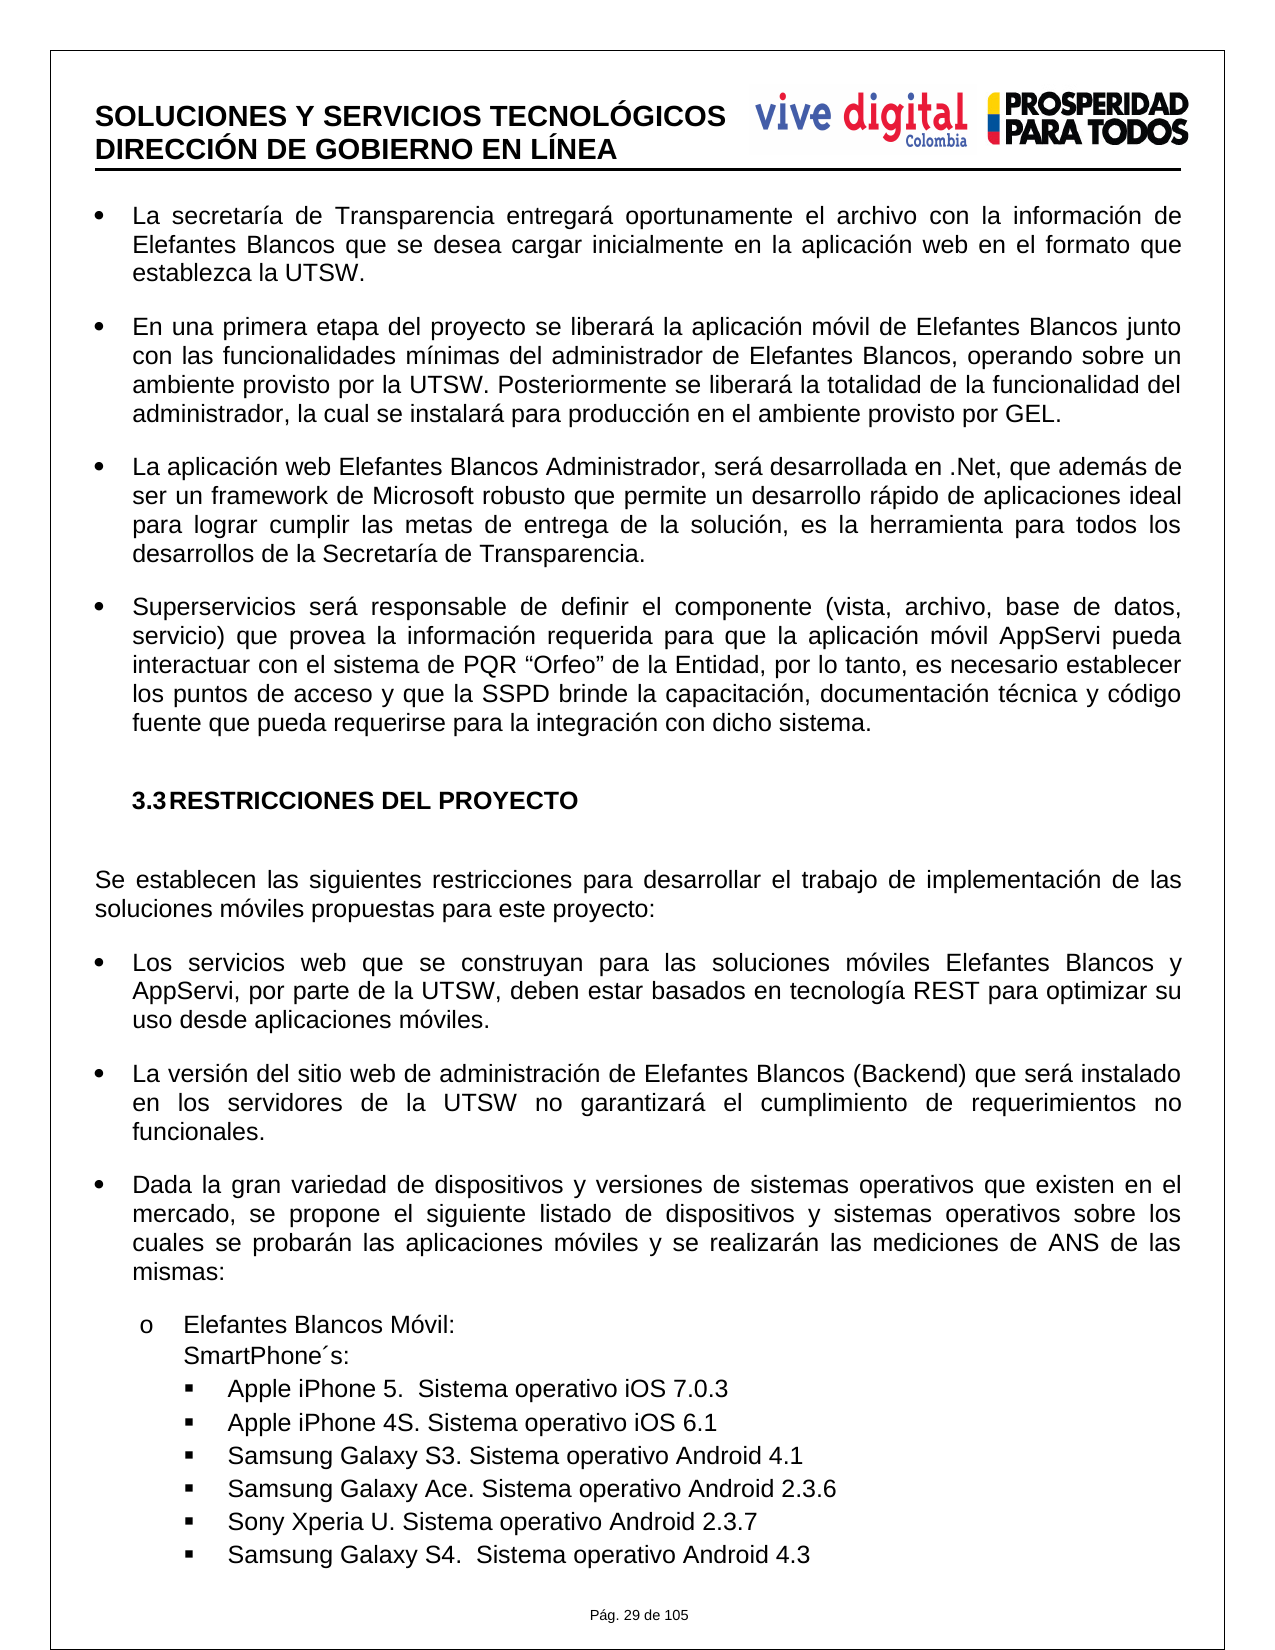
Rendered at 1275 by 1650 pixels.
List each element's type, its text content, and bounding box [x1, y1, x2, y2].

list Samsung Galaxy S4. Sistema operativo Android 4.3 [183, 1540, 1183, 1569]
list Samsung Galaxy S3. Sistema operativo Android 4.1 [183, 1441, 1183, 1469]
list Dada la gran variedad de dispositivos y versiones de sistemas operativos que existen en el mercado, se propone el siguiente listado de dispositivos y sistemas operativos sobre los cuales se probarán las aplicaciones móviles y se realizarán las mediciones de ANS de las mismas: [94, 1170, 1183, 1285]
picture [748, 84, 1197, 155]
list Apple iPhone 5. Sistema operativo iOS 7.0.3 [183, 1374, 1183, 1403]
list La versión del sitio web de administración de Elefantes Blancos (Backend) que será instalado en los servidores de la UTSW no garantizará el cumplimiento de requerimientos no funcionales. [94, 1059, 1183, 1145]
list En una primera etapa del proyecto se liberará la aplicación móvil de Elefantes Blancos junto con las funcionalidades mínimas del administrador de Elefantes Blancos, operando sobre un ambiente provisto por la UTSW. Posteriormente se liberará la totalidad de la funcionalidad del administrador, la cual se instalará para producción en el ambiente provisto por GEL. [94, 312, 1183, 427]
list Los servicios web que se construyan para las soluciones móviles Elefantes Blancos y AppServi, por parte de la UTSW, deben estar basados en tecnología REST para optimizar su uso desde aplicaciones móviles. [94, 947, 1183, 1034]
list Apple iPhone 4S. Sistema operativo iOS 6.1 [183, 1407, 1183, 1436]
text SmartPhone´s: [183, 1341, 1183, 1370]
text Se establecen las siguientes restricciones para desarrollar el trabajo de implementación de las soluciones móviles propuestas para este proyecto: [94, 865, 1183, 922]
list Samsung Galaxy Ace. Sistema operativo Android 2.3.6 [183, 1474, 1183, 1503]
text RESTRICCIONES DEL PROYECTO [132, 786, 1183, 815]
list Superservicios será responsable de definir el componente (vista, archivo, base de datos, servicio) que provea la información requerida para que la aplicación móvil AppServi pueda interactuar con el sistema de PQR “Orfeo” de la Entidad, por lo tanto, es necesario establecer los puntos de acceso y que la SSPD brinde la capacitación, documentación técnica y código fuente que pueda requerirse para la integración con dicho sistema. [94, 592, 1183, 736]
list La secretaría de Transparencia entregará oportunamente el archivo con la información de Elefantes Blancos que se desea cargar inicialmente en la aplicación web en el formato que establezca la UTSW. [94, 201, 1183, 287]
list Sony Xperia U. Sistema operativo Android 2.3.7 [183, 1507, 1183, 1536]
list La aplicación web Elefantes Blancos Administrador, será desarrollada en .Net, que además de ser un framework de Microsoft robusto que permite un desarrollo rápido de aplicaciones ideal para lograr cumplir las metas de entrega de la solución, es la herramienta para todos los desarrollos de la Secretaría de Transparencia. [94, 452, 1183, 567]
list Elefantes Blancos Móvil: [139, 1310, 1183, 1341]
